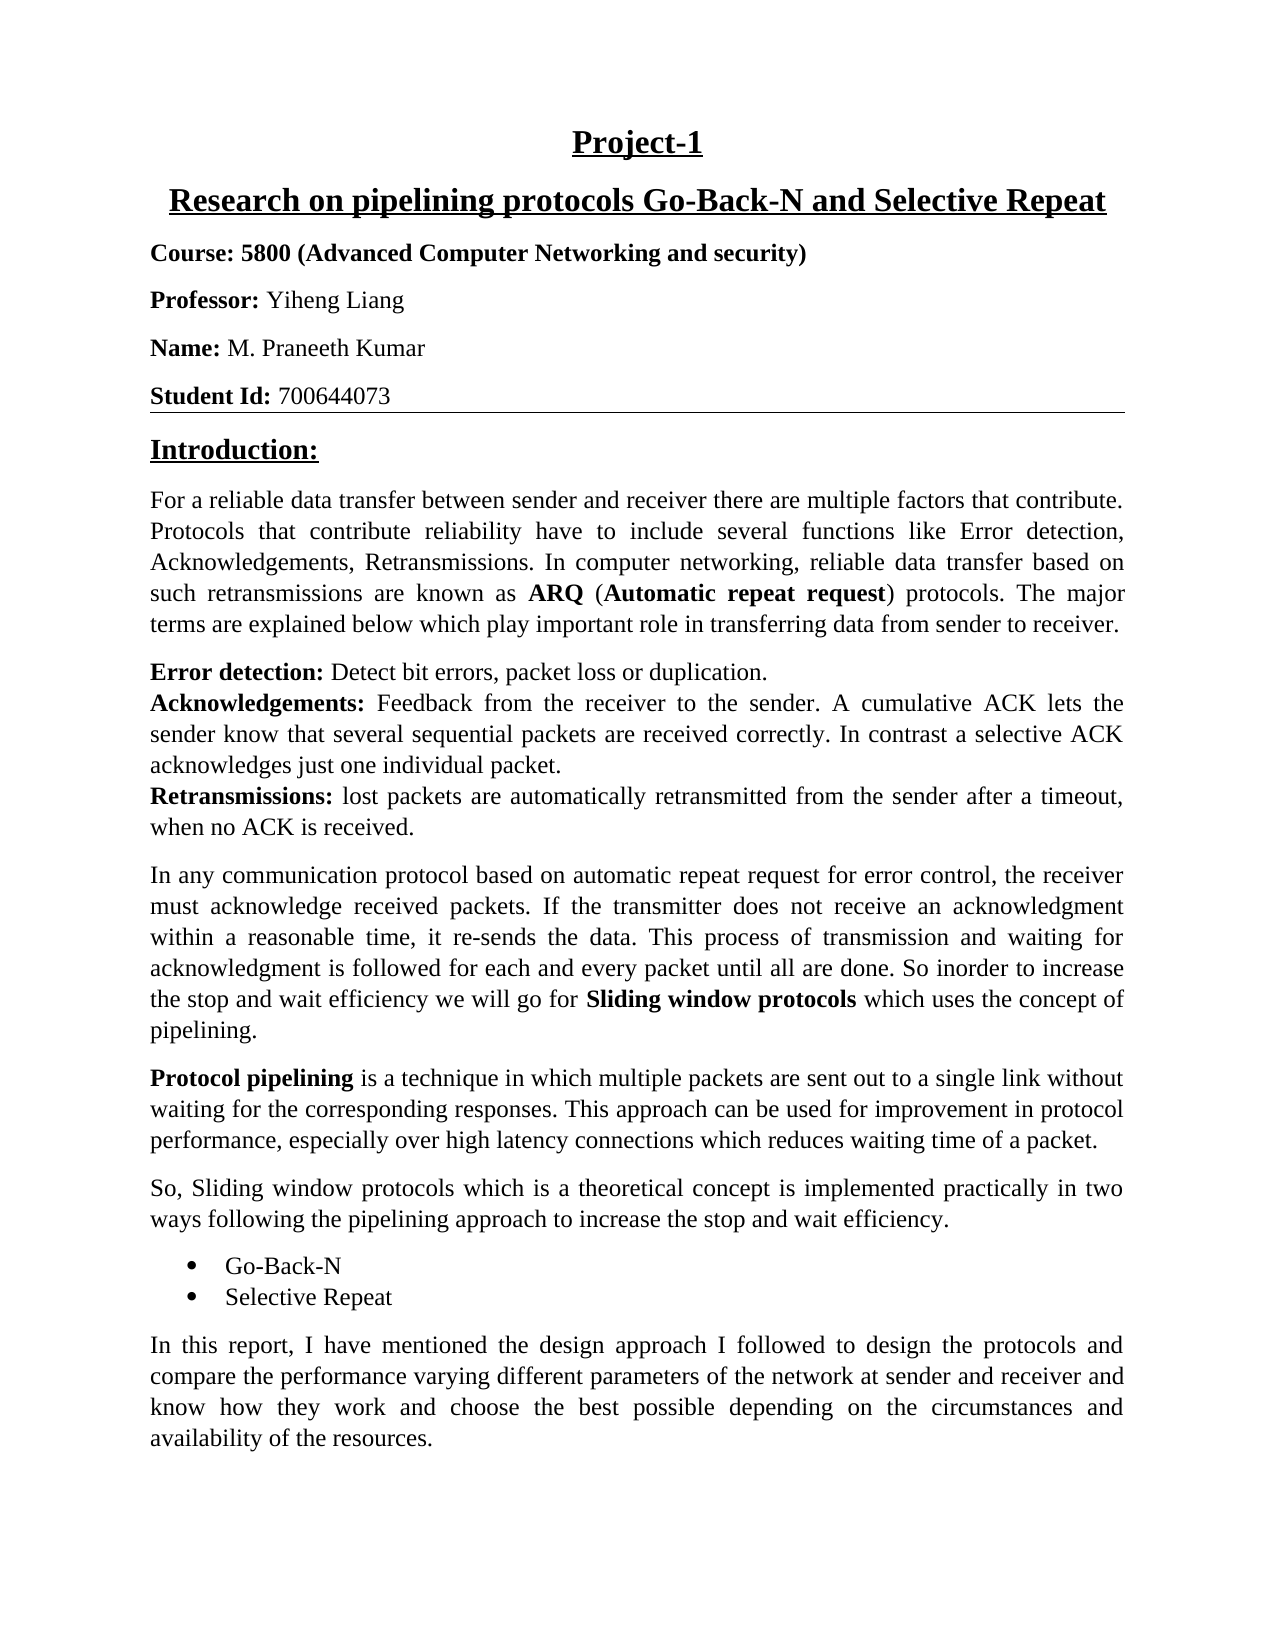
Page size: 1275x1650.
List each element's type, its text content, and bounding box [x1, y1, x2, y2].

text Course: 5800 (Advanced Computer Networking and security) [150, 238, 1125, 267]
text Acknowledgements: Feedback from the receiver to the sender. A cumulative ACK lets the sender know that several sequential packets are received correctly. In contrast a selective ACK acknowledges just one individual packet. [150, 688, 1125, 779]
text Name: M. Praneeth Kumar [150, 333, 1125, 362]
text So, Sliding window protocols which is a theoretical concept is implemented practically in two ways following the pipelining approach to increase the stop and wait efficiency. [150, 1173, 1125, 1232]
text In any communication protocol based on automatic repeat request for error control, the receiver must acknowledge received packets. If the transmitter does not receive an acknowledgment within a reasonable time, it re-sends the data. This process of transmission and waiting for acknowledgment is followed for each and every packet until all are done. So inorder to increase the stop and wait efficiency we will go for Sliding window protocols which uses the concept of pipelining. [150, 860, 1125, 1044]
text Professor: Yiheng Liang [150, 286, 1125, 314]
text Error detection: Detect bit errors, packet loss or duplication. [150, 657, 1125, 686]
text Protocol pipelining is a technique in which multiple packets are sent out to a single link without waiting for the corresponding responses. This approach can be used for improvement in protocol performance, especially over high latency connections which reduces waiting time of a packet. [150, 1063, 1125, 1154]
text Project-1 [150, 122, 1125, 160]
list Go-Back-N [187, 1251, 1125, 1280]
list Selective Repeat [187, 1282, 1125, 1311]
text Introduction: [150, 432, 1125, 466]
text In this report, I have mentioned the design approach I followed to design the protocols and compare the performance varying different parameters of the network at sender and receiver and know how they work and choose the best possible depending on the circumstances and availability of the resources. [150, 1330, 1125, 1452]
text Research on pipelining protocols Go-Back-N and Selective Repeat [150, 180, 1125, 218]
text Retransmissions: lost packets are automatically retransmitted from the sender after a timeout, when no ACK is received. [150, 781, 1125, 841]
text For a reliable data transfer between sender and receiver there are multiple factors that contribute. Protocols that contribute reliability have to include several functions like Error detection, Acknowledgements, Retransmissions. In computer networking, reliable data transfer based on such retransmissions are known as ARQ (Automatic repeat request) protocols. The major terms are explained below which play important role in transferring data from sender to receiver. [150, 485, 1125, 638]
text Student Id: 700644073 [150, 381, 1125, 412]
